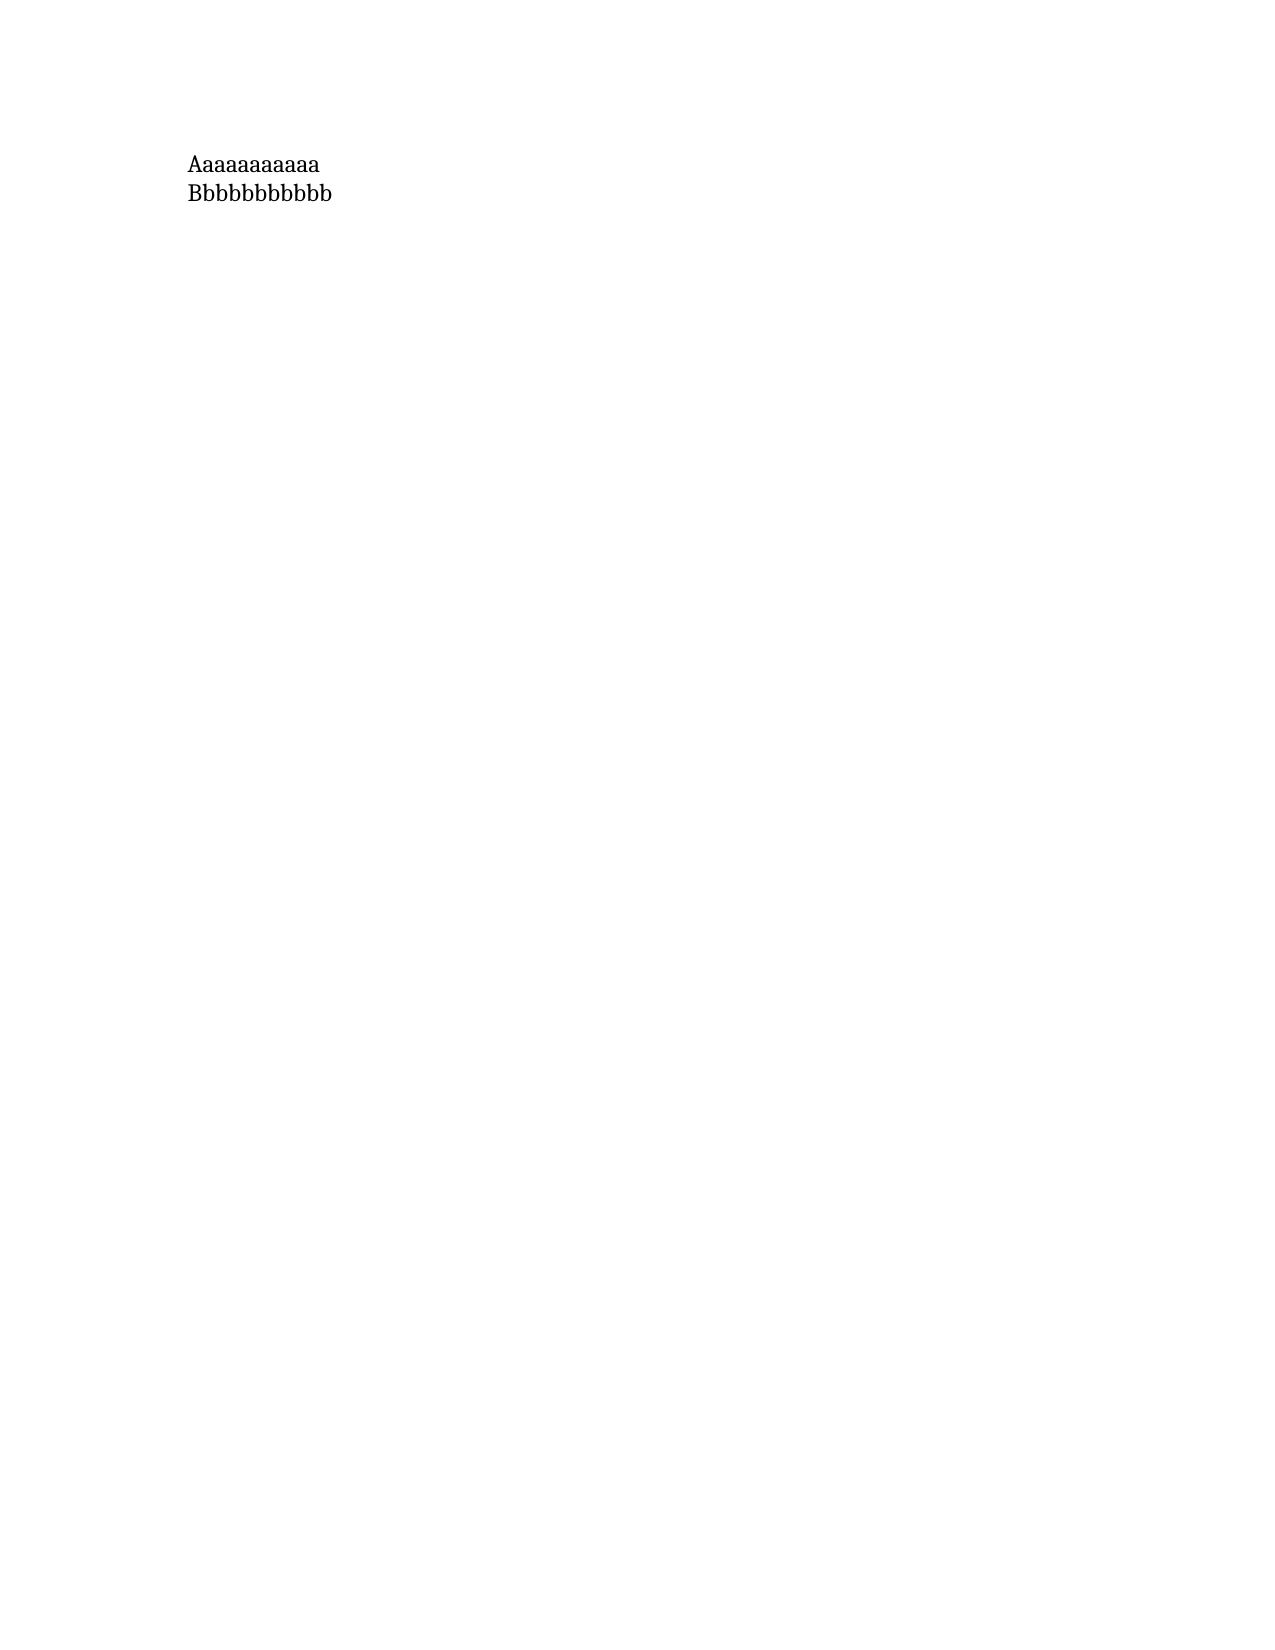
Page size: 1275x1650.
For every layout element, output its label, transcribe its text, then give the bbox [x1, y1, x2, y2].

text Aaaaaaaaaaa [187, 150, 1087, 179]
text Bbbbbbbbbbb [187, 179, 1087, 207]
